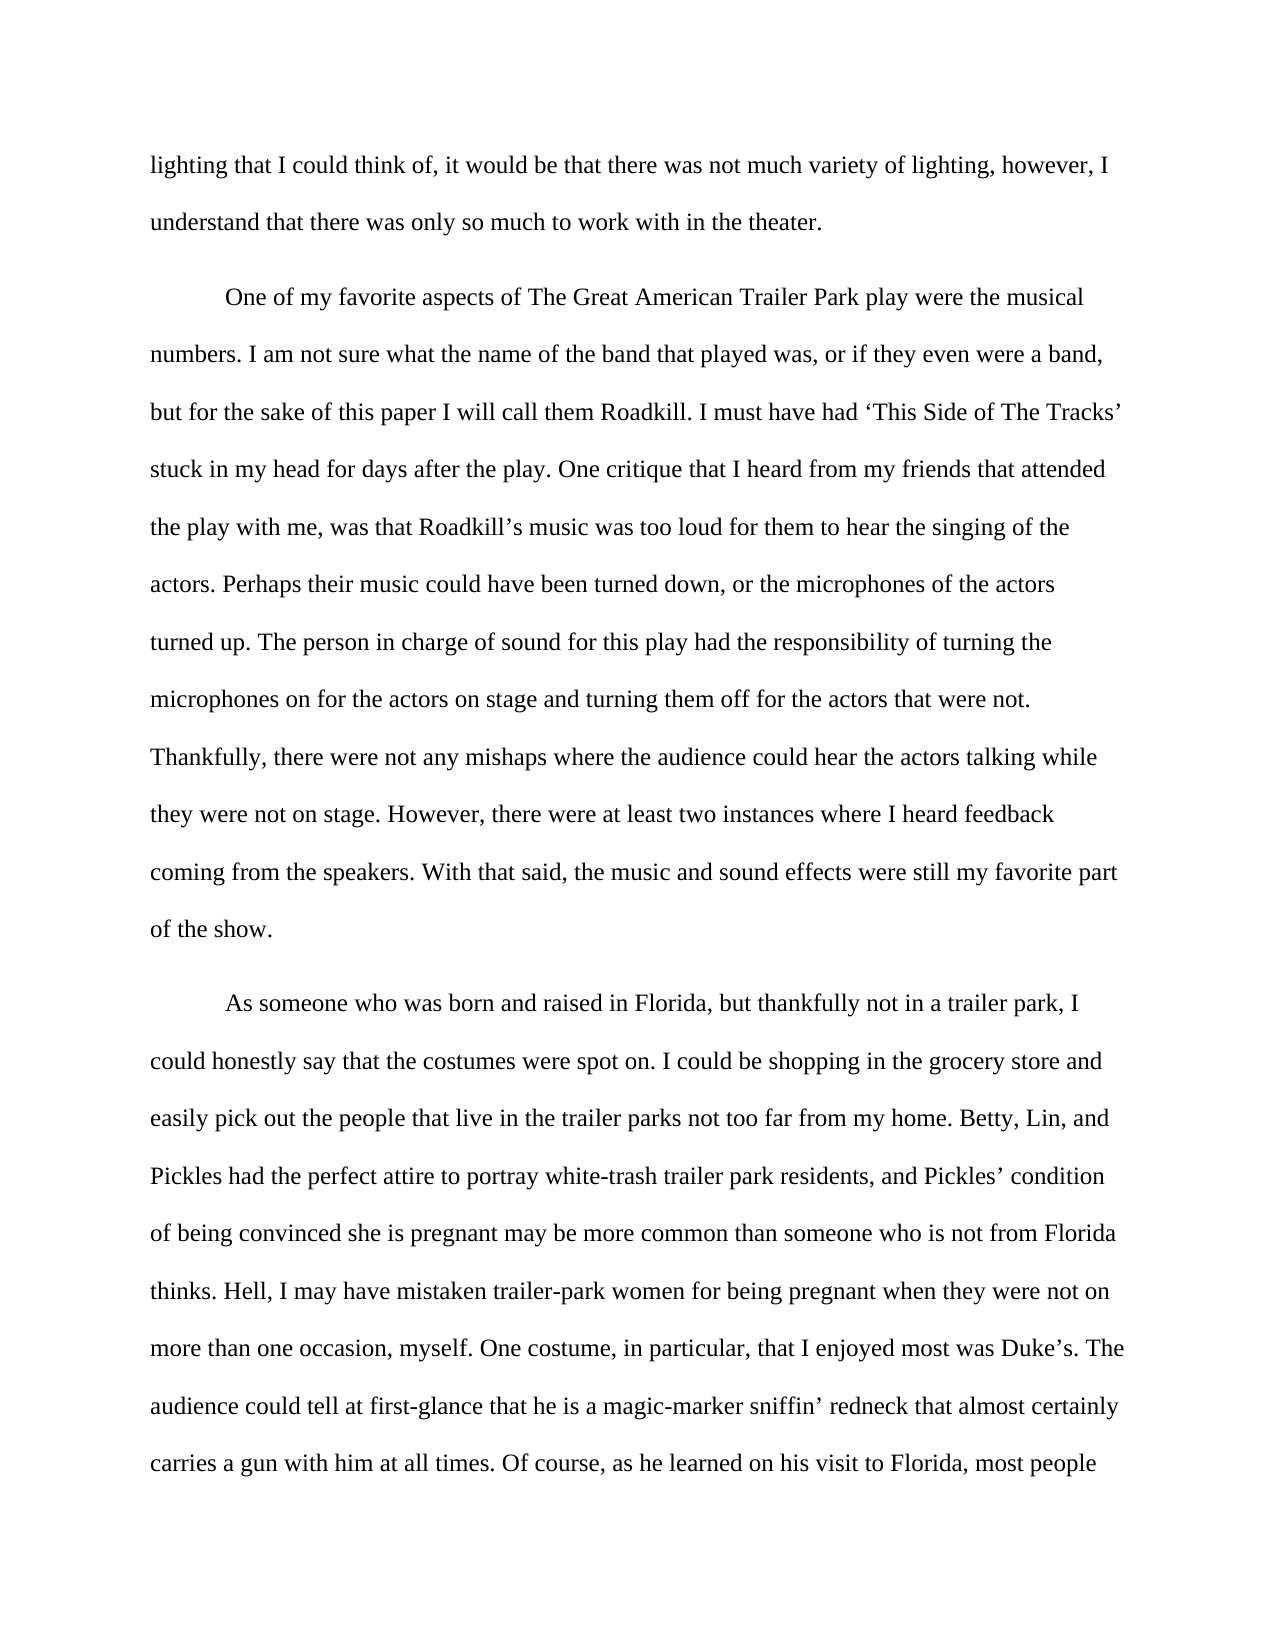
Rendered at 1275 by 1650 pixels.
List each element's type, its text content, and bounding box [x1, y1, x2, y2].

text One of my favorite aspects of The Great American Trailer Park play were the musical numbers. I am not sure what the name of the band that played was, or if they even were a band, but for the sake of this paper I will call them Roadkill. I must have had ‘This Side of The Tracks’ stuck in my head for days after the play. One critique that I heard from my friends that attended the play with me, was that Roadkill’s music was too loud for them to hear the singing of the actors. Perhaps their music could have been turned down, or the microphones of the actors turned up. The person in charge of sound for this play had the responsibility of turning the microphones on for the actors on stage and turning them off for the actors that were not. Thankfully, there were not any mishaps where the audience could hear the actors talking while they were not on stage. However, there were at least two instances where I heard feedback coming from the speakers. With that said, the music and sound effects were still my favorite part of the show. [150, 282, 1125, 943]
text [150, 150, 1125, 236]
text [150, 988, 1125, 1477]
